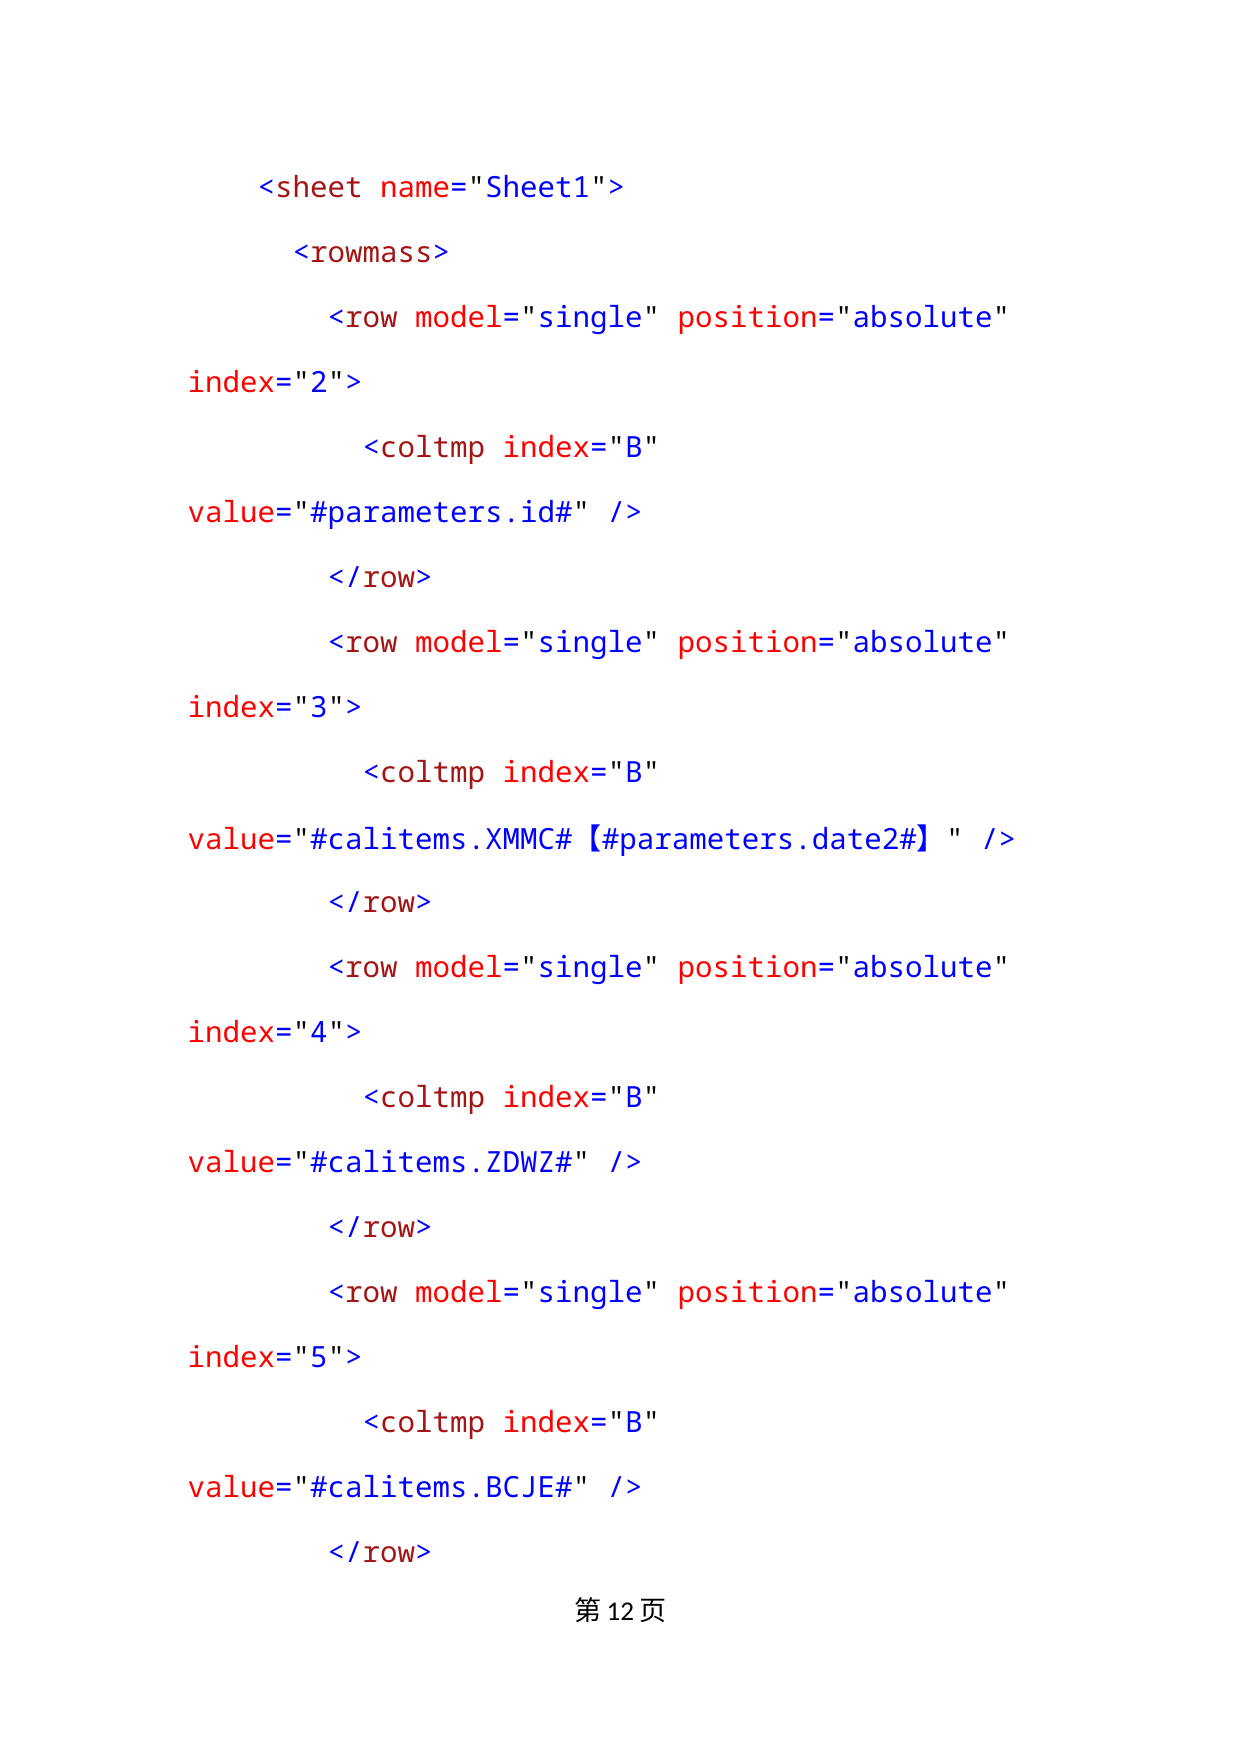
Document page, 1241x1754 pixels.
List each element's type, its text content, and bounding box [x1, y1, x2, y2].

text <row model="single" position="absolute" index="3"> [187, 609, 1053, 739]
text </row> [187, 544, 1053, 609]
text </row> [187, 1194, 1053, 1259]
text <row model="single" position="absolute" index="2"> [187, 284, 1053, 414]
text <rowmass> [187, 219, 1053, 284]
text </row> [187, 1519, 1053, 1584]
text <coltmp index="B" value="#calitems.ZDWZ#" /> [187, 1064, 1053, 1194]
text <sheet name="Sheet1"> [187, 154, 1053, 219]
text <coltmp index="B" value="#parameters.id#" /> [187, 414, 1053, 544]
text </row> [187, 869, 1053, 934]
text <row model="single" position="absolute" index="5"> [187, 1259, 1053, 1389]
text <row model="single" position="absolute" index="4"> [187, 934, 1053, 1064]
text <coltmp index="B" value="#calitems.XMMC#【#parameters.date2#】" /> [187, 739, 1053, 869]
text <coltmp index="B" value="#calitems.BCJE#" /> [187, 1389, 1053, 1519]
